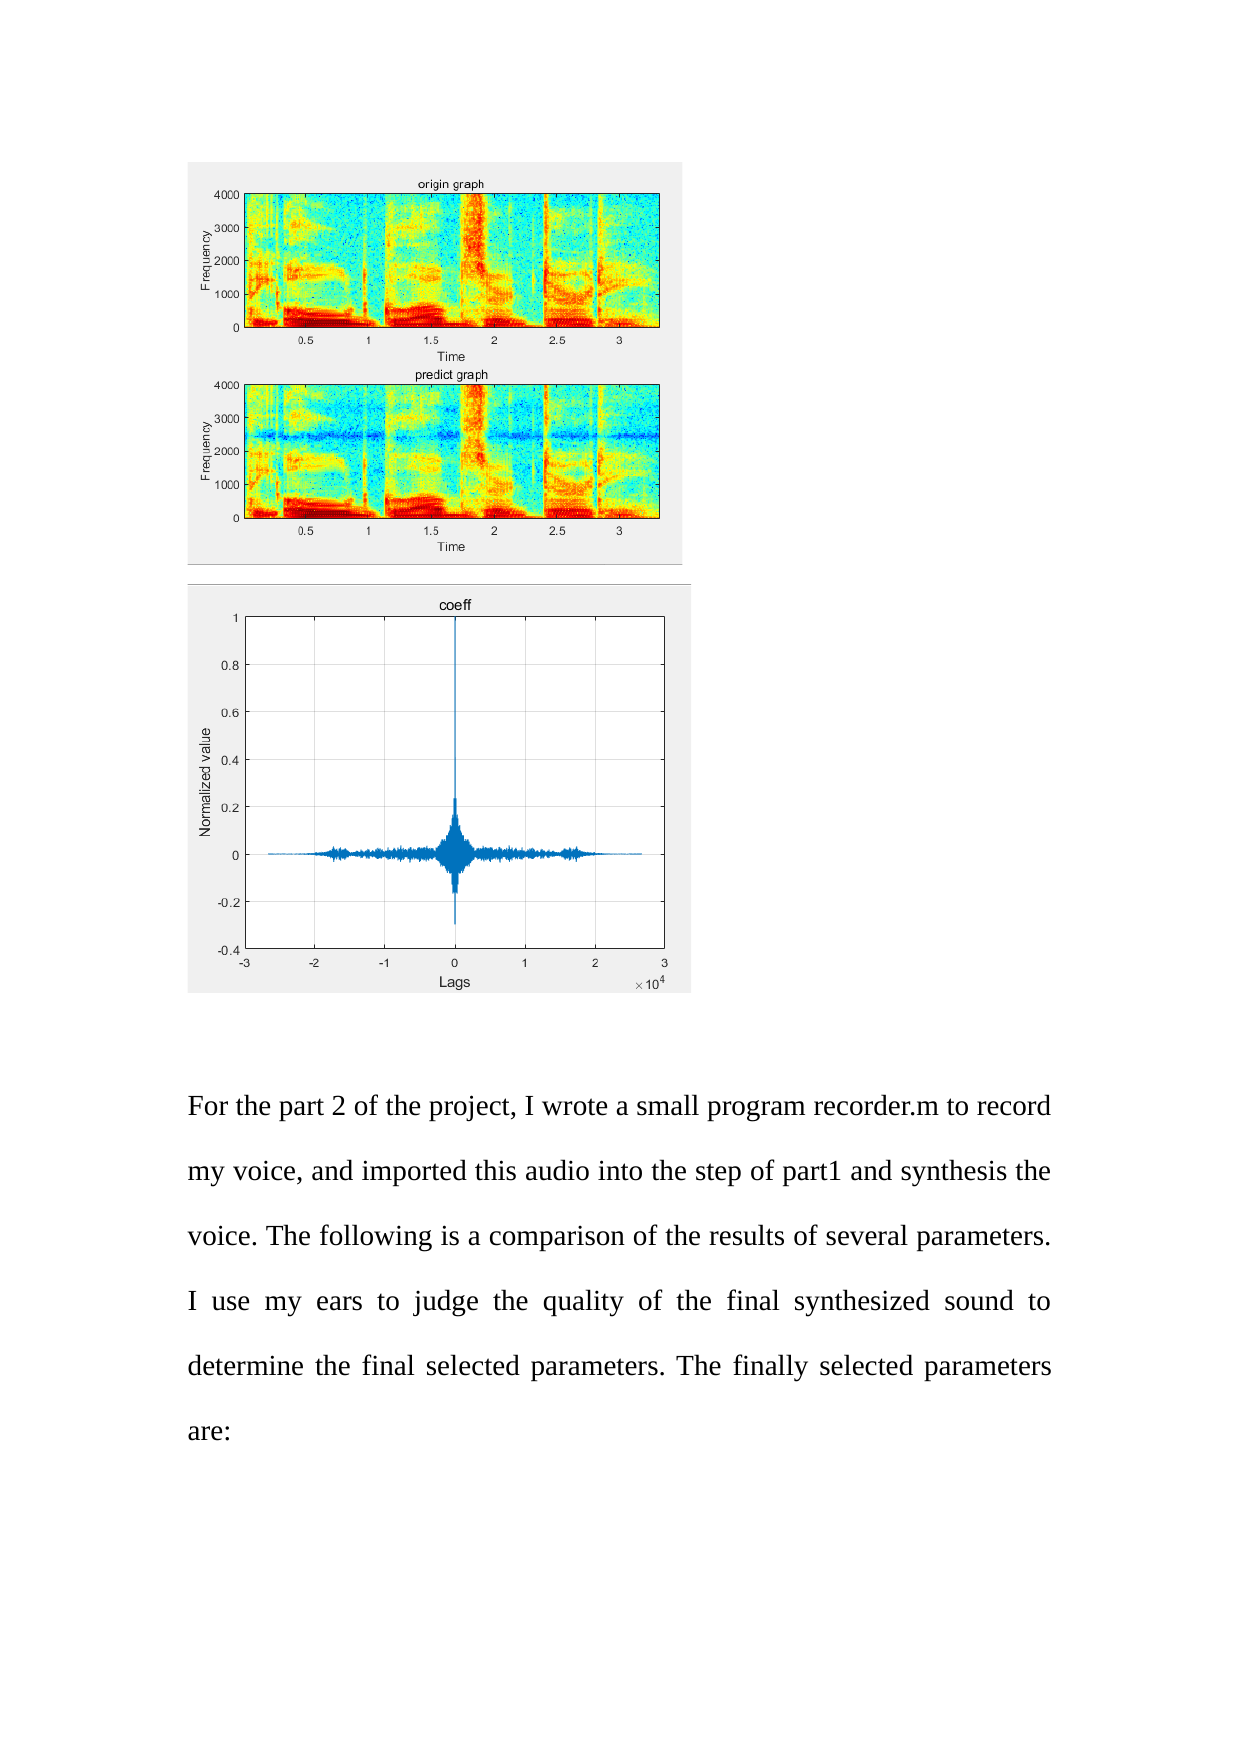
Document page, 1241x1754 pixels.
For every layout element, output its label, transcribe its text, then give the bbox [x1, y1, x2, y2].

picture [187, 584, 692, 993]
picture [187, 162, 683, 565]
text For the part 2 of the project, I wrote a small program recorder.m to record my voice, and imported this audio into the step of part1 and synthesis the voice. The following is a comparison of the results of several parameters. I use my ears to judge the quality of the final synthesized sound to determine the final selected parameters. The finally selected parameters are: [187, 1072, 1053, 1462]
